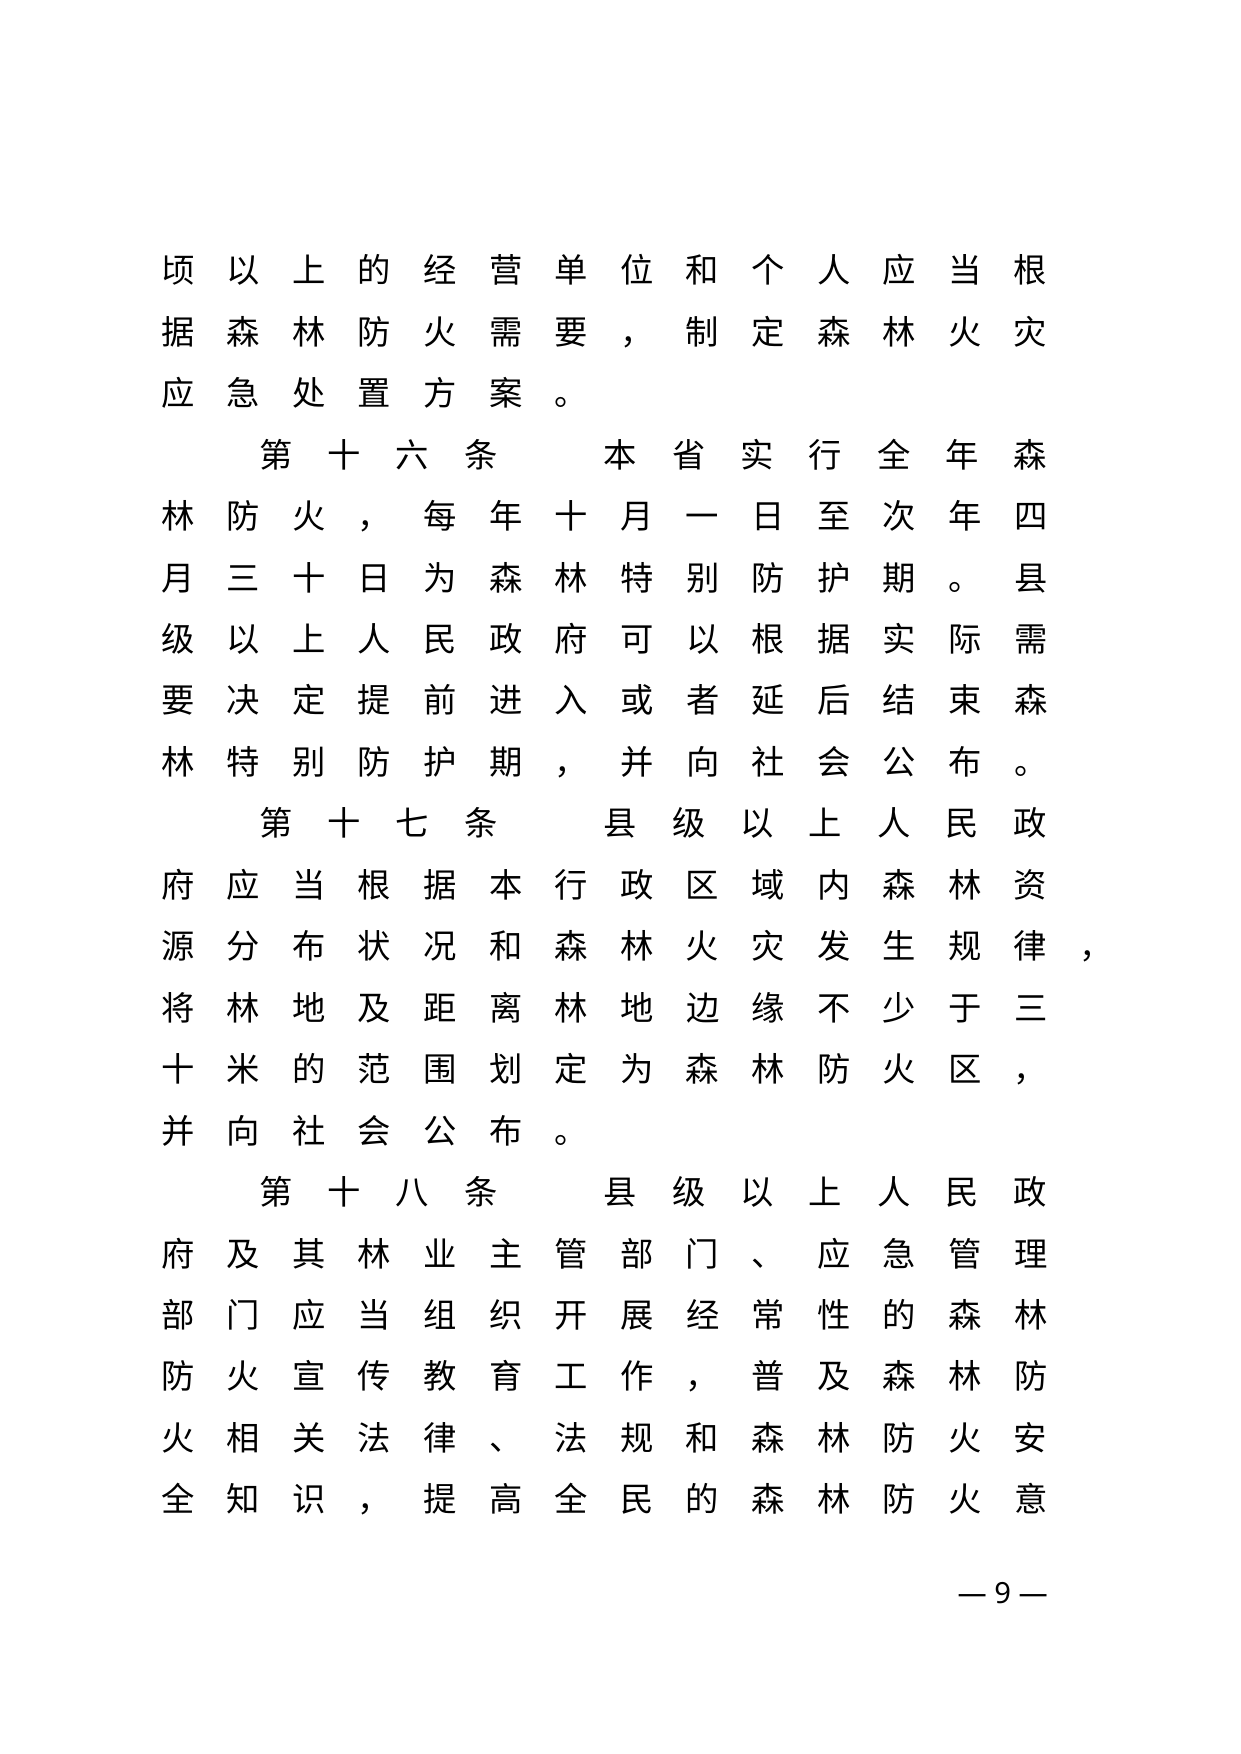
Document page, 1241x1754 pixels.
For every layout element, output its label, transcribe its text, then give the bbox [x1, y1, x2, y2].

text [161, 1159, 1079, 1528]
text 第十七条 县级以上人民政府应当根据本行政区域内森林资源分布状况和森林火灾发生规律，将林地及距离林地边缘不少于三十米的范围划定为森林防火区，并向社会公布。 [161, 791, 1079, 1159]
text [161, 237, 1079, 422]
text 第十六条 本省实行全年森林防火，每年十月一日至次年四月三十日为森林特别防护期。县级以上人民政府可以根据实际需要决定提前进入或者延后结束森林特别防护期，并向社会公布。 [161, 422, 1079, 791]
